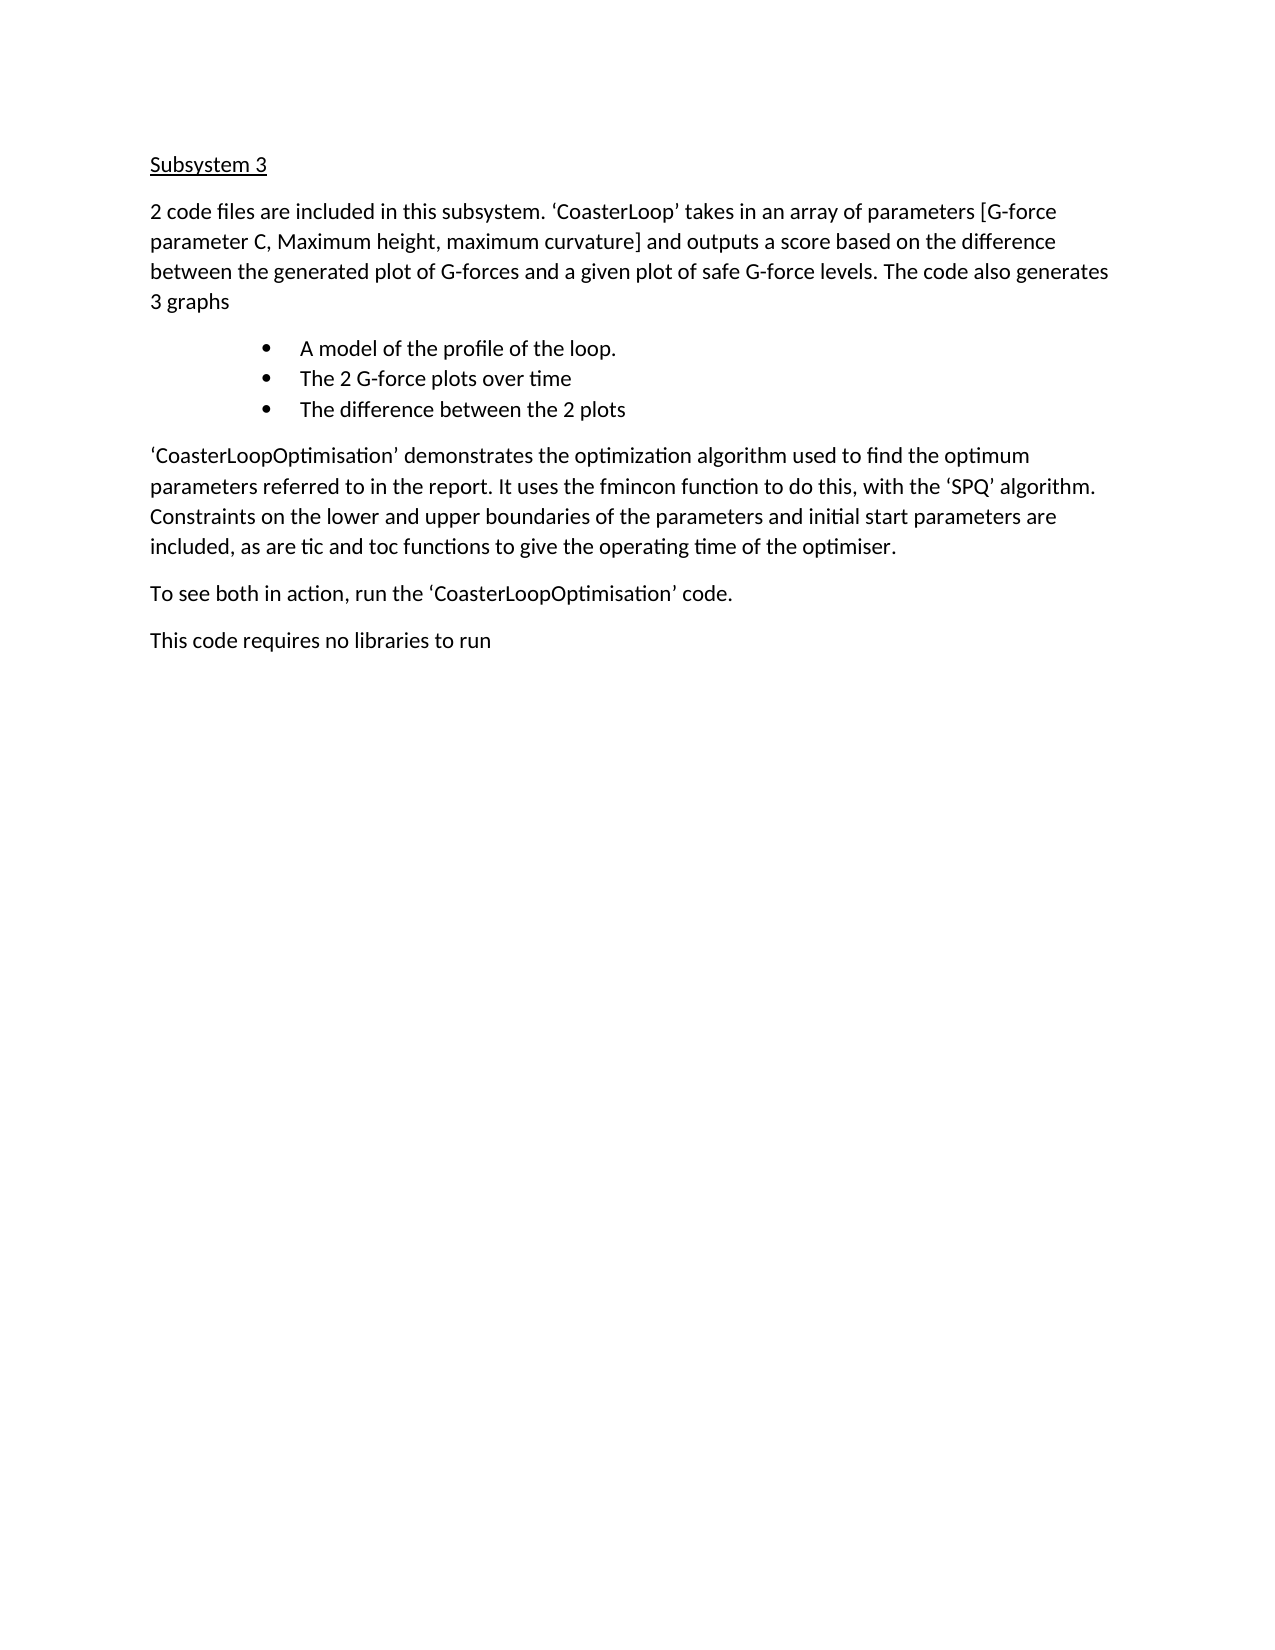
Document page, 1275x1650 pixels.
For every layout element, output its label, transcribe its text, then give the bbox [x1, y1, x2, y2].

list The difference between the 2 plots [262, 395, 1125, 423]
text To see both in action, run the ‘CoasterLoopOptimisation’ code. [150, 579, 1125, 607]
text This code requires no libraries to run [150, 626, 1125, 654]
list A model of the profile of the loop. [262, 334, 1125, 362]
text 2 code files are included in this subsystem. ‘CoasterLoop’ takes in an array of parameters [G-force parameter C, Maximum height, maximum curvature] and outputs a score based on the difference between the generated plot of G-forces and a given plot of safe G-force levels. The code also generates 3 graphs [150, 197, 1125, 316]
list The 2 G-force plots over time [262, 364, 1125, 393]
text Subsystem 3 [150, 150, 1125, 178]
text ‘CoasterLoopOptimisation’ demonstrates the optimization algorithm used to find the optimum parameters referred to in the report. It uses the fmincon function to do this, with the ‘SPQ’ algorithm. Constraints on the lower and upper boundaries of the parameters and initial start parameters are included, as are tic and toc functions to give the operating time of the optimiser. [150, 442, 1125, 560]
